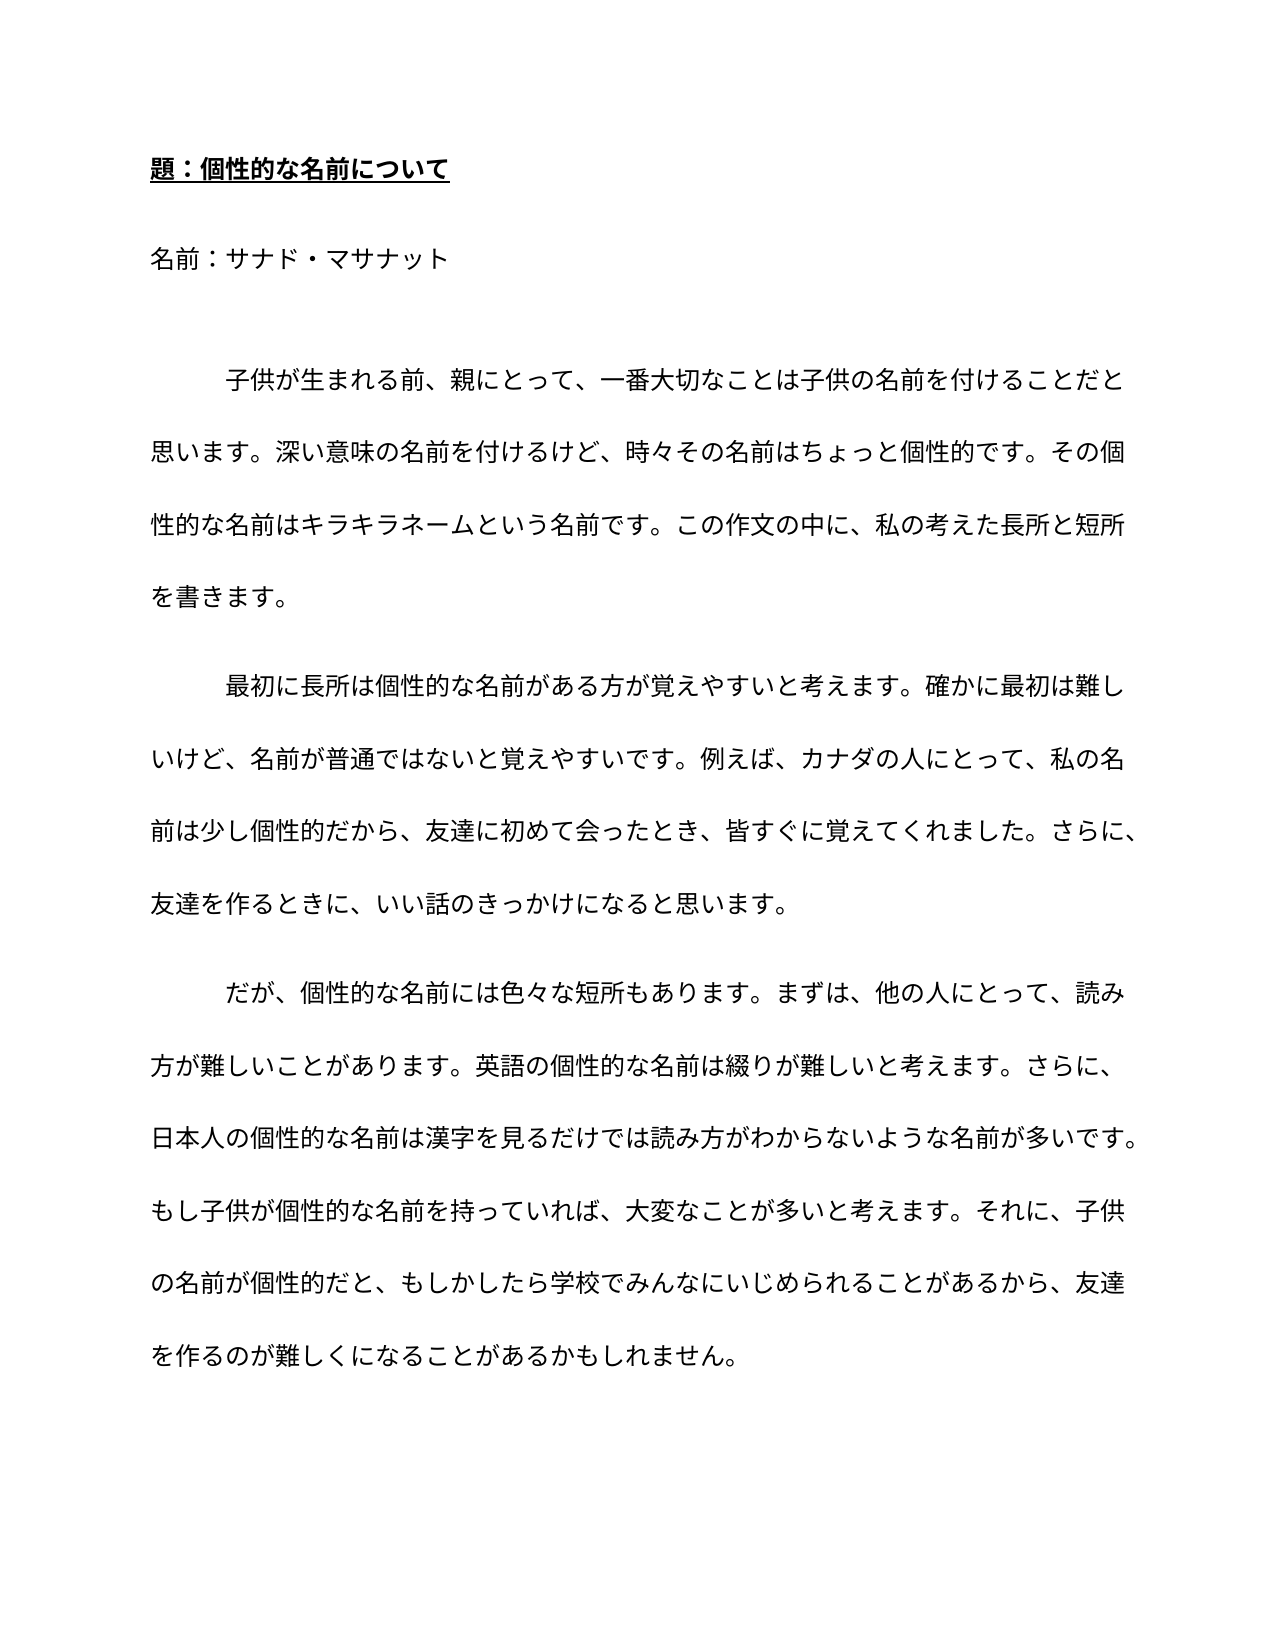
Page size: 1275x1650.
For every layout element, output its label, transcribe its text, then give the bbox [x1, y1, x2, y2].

text 子供が生まれる前、親にとって、一番大切なことは子供の名前を付けることだと思います。深い意味の名前を付けるけど、時々その名前はちょっと個性的です。その個性的な名前はキラキラネームという名前です。この作文の中に、私の考えた長所と短所を書きます。 [150, 360, 1125, 614]
text だが、個性的な名前には色々な短所もあります。まずは、他の人にとって、読み方が難しいことがあります。英語の個性的な名前は綴りが難しいと考えます。さらに、日本人の個性的な名前は漢字を見るだけでは読み方がわからないような名前が多いです。もし子供が個性的な名前を持っていれば、大変なことが多いと考えます。それに、子供の名前が個性的だと、もしかしたら学校でみんなにいじめられることがあるから、友達を作るのが難しくになることがあるかもしれません。 [150, 973, 1125, 1372]
text 名前：サナド・マサナット [150, 239, 1125, 275]
text 題：個性的な名前について [150, 150, 1125, 186]
text 最初に長所は個性的な名前がある方が覚えやすいと考えます。確かに最初は難しいけど、名前が普通ではないと覚えやすいです。例えば、カナダの人にとって、私の名前は少し個性的だから、友達に初めて会ったとき、皆すぐに覚えてくれました。さらに、友達を作るときに、いい話のきっかけになると思います。 [150, 667, 1125, 921]
